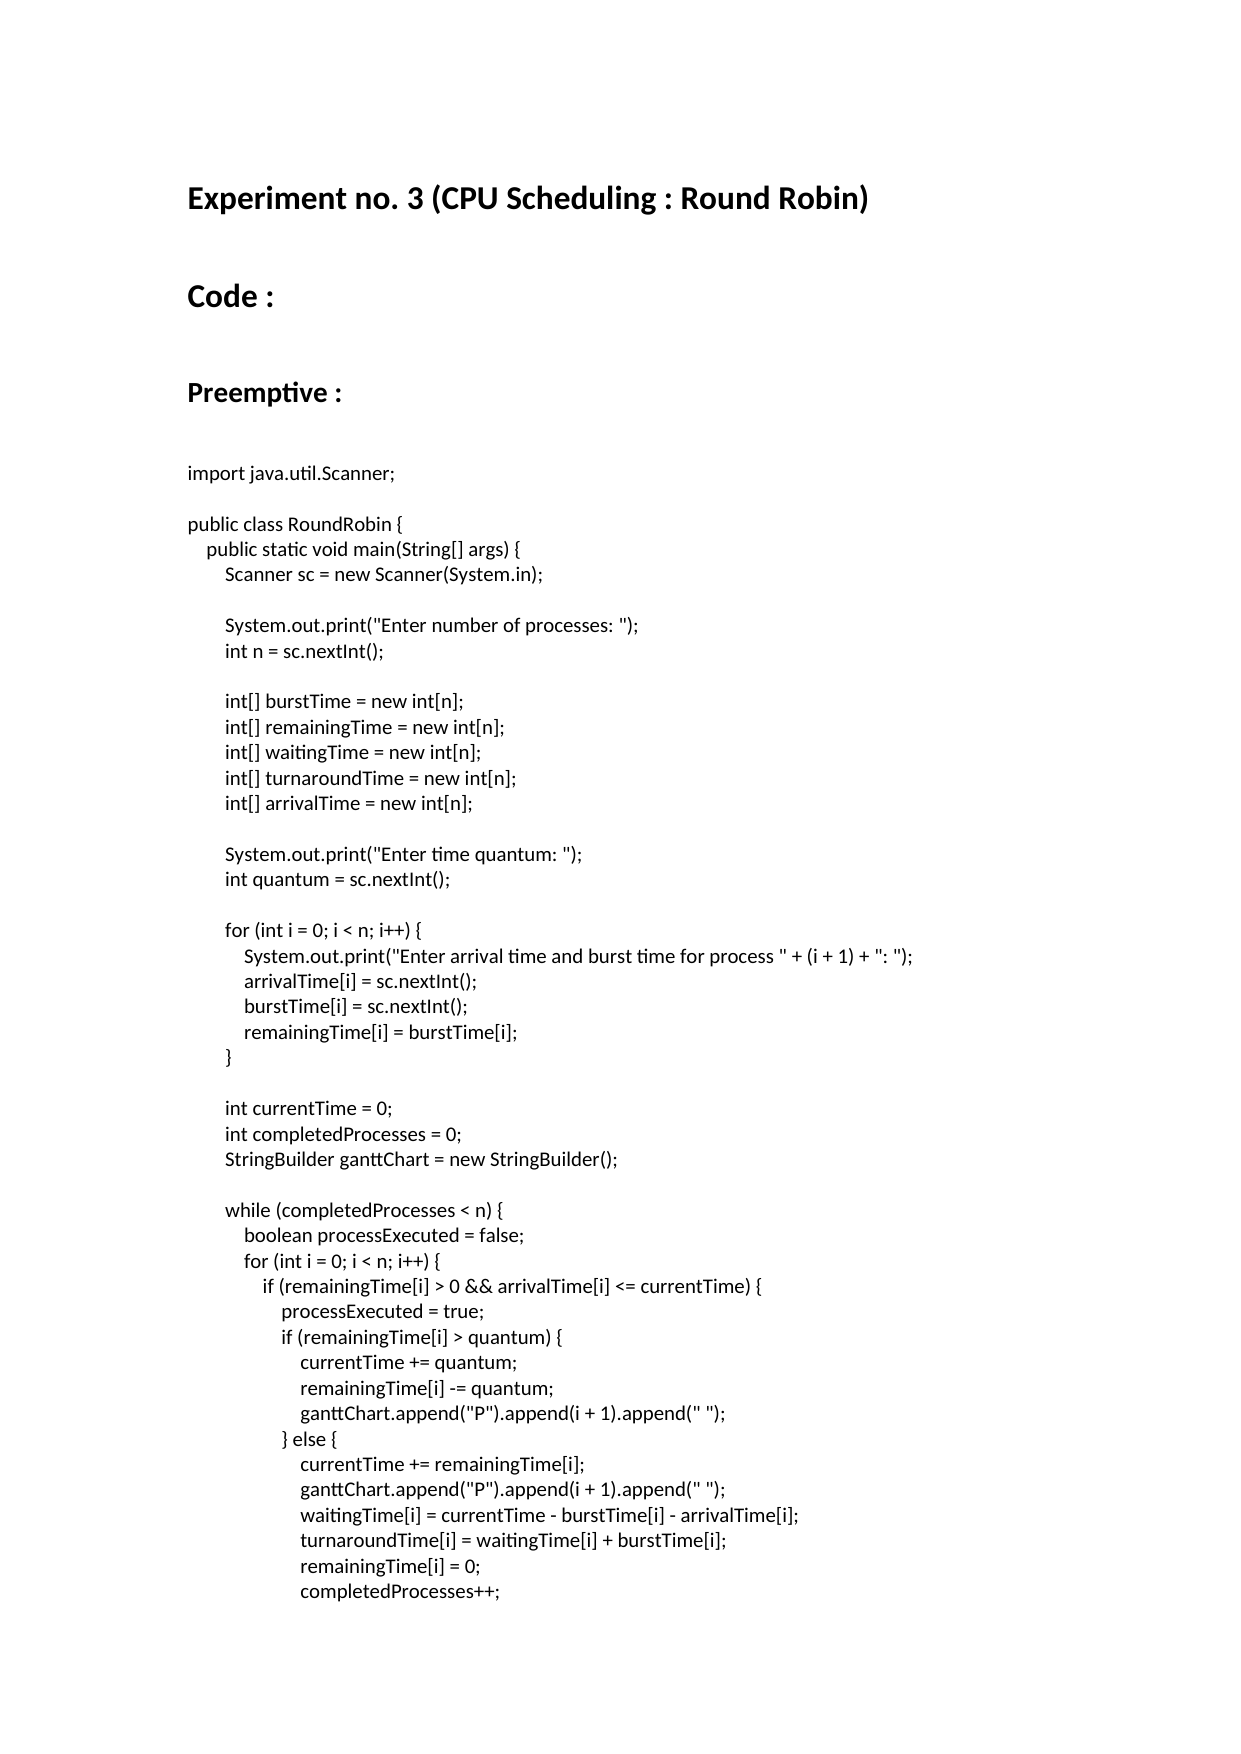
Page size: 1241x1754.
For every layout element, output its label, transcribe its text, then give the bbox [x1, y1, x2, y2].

text burstTime[i] = sc.nextInt(); [187, 994, 1053, 1019]
text ganttChart.append("P").append(i + 1).append(" "); [187, 1477, 1053, 1502]
text int[] turnaroundTime = new int[n]; [187, 765, 1053, 790]
text Scanner sc = new Scanner(System.in); [187, 562, 1053, 587]
subtitle Preemptive : [187, 374, 1053, 410]
text arrivalTime[i] = sc.nextInt(); [187, 968, 1053, 994]
text int[] waitingTime = new int[n]; [187, 739, 1053, 765]
text StringBuilder ganttChart = new StringBuilder(); [187, 1146, 1053, 1172]
text completedProcesses++; [187, 1578, 1053, 1604]
text remainingTime[i] -= quantum; [187, 1375, 1053, 1400]
text import java.util.Scanner; [187, 460, 1053, 485]
text int quantum = sc.nextInt(); [187, 867, 1053, 892]
text turnaroundTime[i] = waitingTime[i] + burstTime[i]; [187, 1527, 1053, 1553]
text int n = sc.nextInt(); [187, 638, 1053, 663]
text remainingTime[i] = burstTime[i]; [187, 1019, 1053, 1044]
text if (remainingTime[i] > 0 && arrivalTime[i] <= currentTime) { [187, 1273, 1053, 1299]
text int[] remainingTime = new int[n]; [187, 714, 1053, 739]
text System.out.print("Enter arrival time and burst time for process " + (i + 1) + ": "); [187, 943, 1053, 968]
text System.out.print("Enter number of processes: "); [187, 612, 1053, 638]
subtitle Code : [187, 274, 1053, 315]
text while (completedProcesses < n) { [187, 1197, 1053, 1222]
text waitingTime[i] = currentTime - burstTime[i] - arrivalTime[i]; [187, 1502, 1053, 1527]
text boolean processExecuted = false; [187, 1222, 1053, 1248]
text if (remainingTime[i] > quantum) { [187, 1324, 1053, 1349]
text ganttChart.append("P").append(i + 1).append(" "); [187, 1400, 1053, 1426]
text currentTime += remainingTime[i]; [187, 1451, 1053, 1477]
text public static void main(String[] args) { [187, 536, 1053, 562]
text int completedProcesses = 0; [187, 1121, 1053, 1146]
text int currentTime = 0; [187, 1095, 1053, 1121]
text System.out.print("Enter time quantum: "); [187, 841, 1053, 867]
text int[] burstTime = new int[n]; [187, 689, 1053, 714]
text processExecuted = true; [187, 1299, 1053, 1324]
subtitle Experiment no. 3 (CPU Scheduling : Round Robin) [187, 177, 1053, 218]
text remainingTime[i] = 0; [187, 1553, 1053, 1578]
text } [187, 1044, 1053, 1070]
text for (int i = 0; i < n; i++) { [187, 917, 1053, 943]
text for (int i = 0; i < n; i++) { [187, 1248, 1053, 1273]
text int[] arrivalTime = new int[n]; [187, 790, 1053, 816]
text currentTime += quantum; [187, 1349, 1053, 1375]
text } else { [187, 1426, 1053, 1451]
text public class RoundRobin { [187, 511, 1053, 536]
